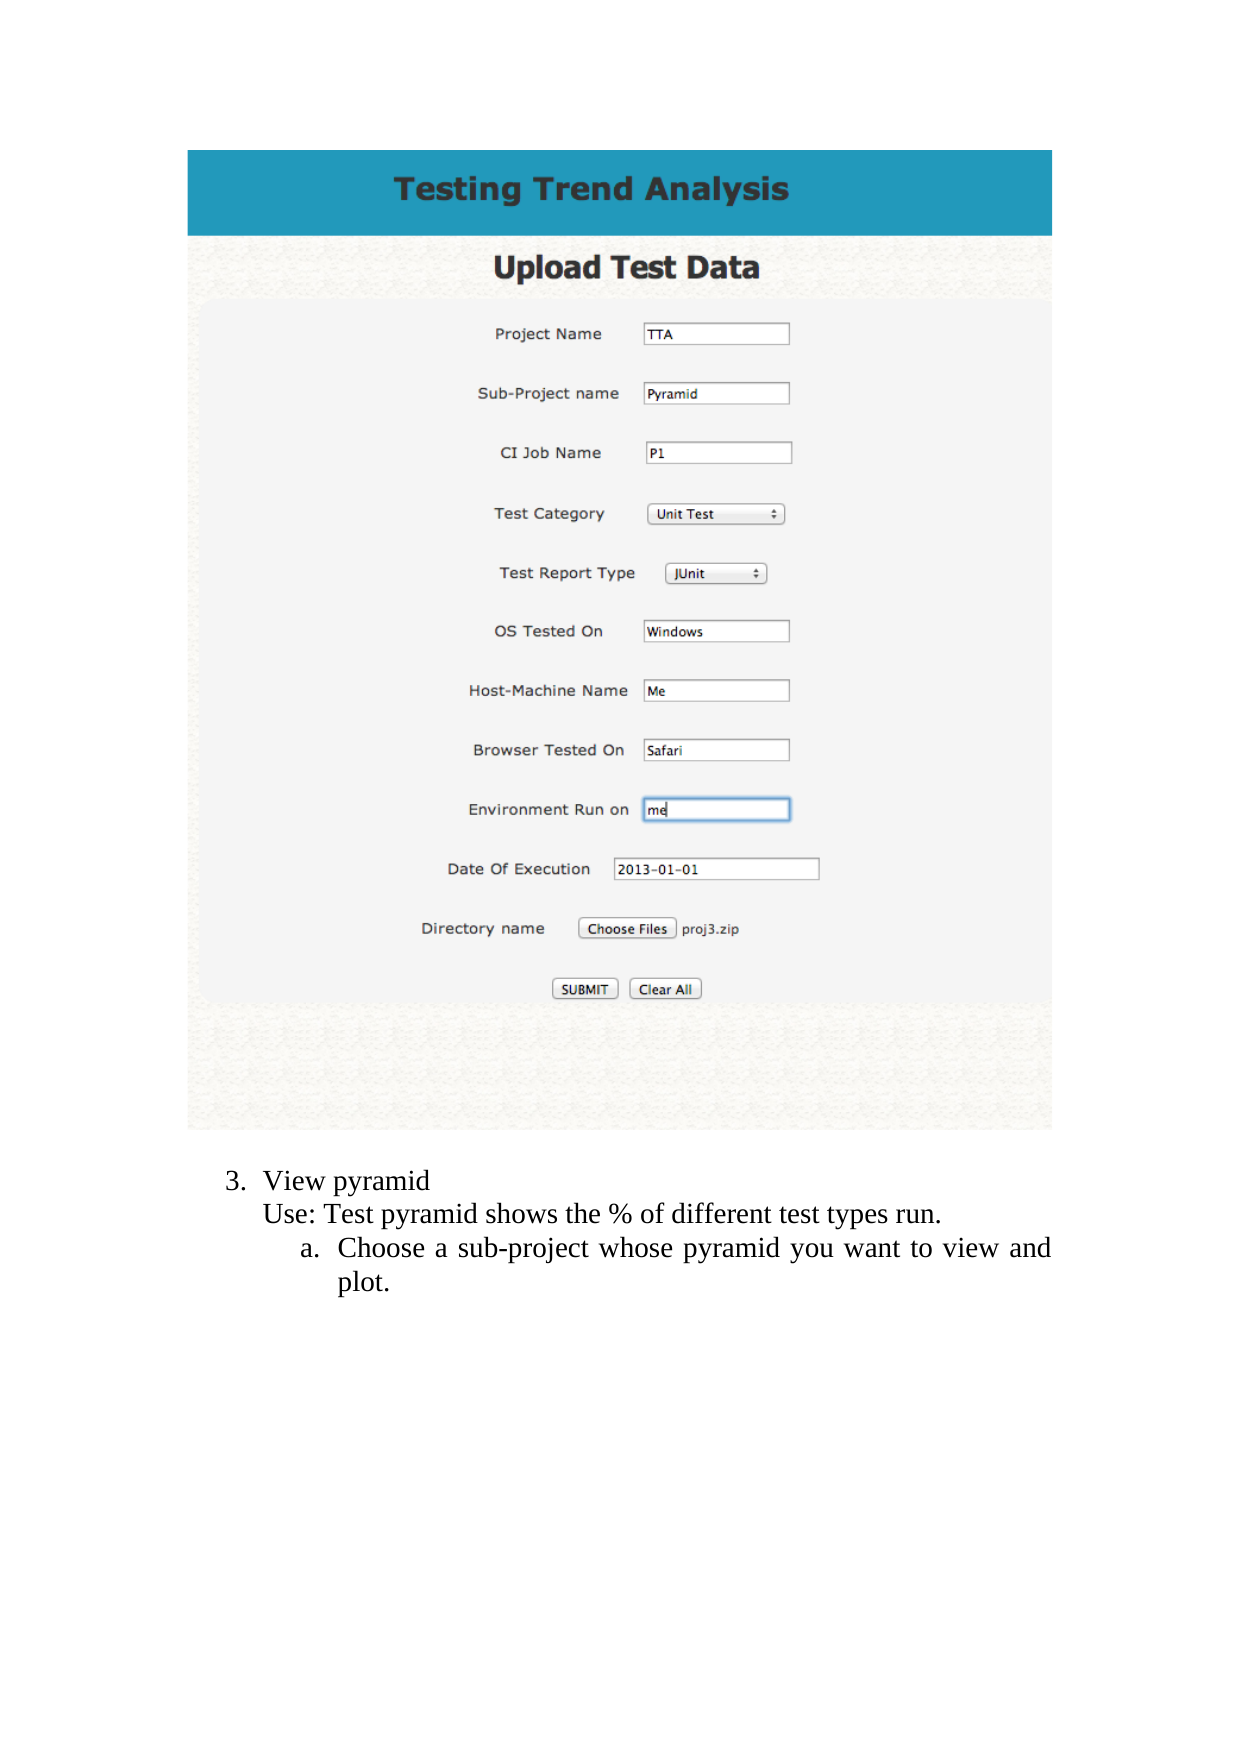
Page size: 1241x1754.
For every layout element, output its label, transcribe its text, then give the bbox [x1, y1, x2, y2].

list Choose a sub-project whose pyramid you want to view and plot. [300, 1230, 1053, 1297]
picture [187, 150, 1053, 1130]
list View pyramid [225, 1163, 1053, 1197]
list Use: Test pyramid shows the % of different test types run. [262, 1197, 1053, 1230]
